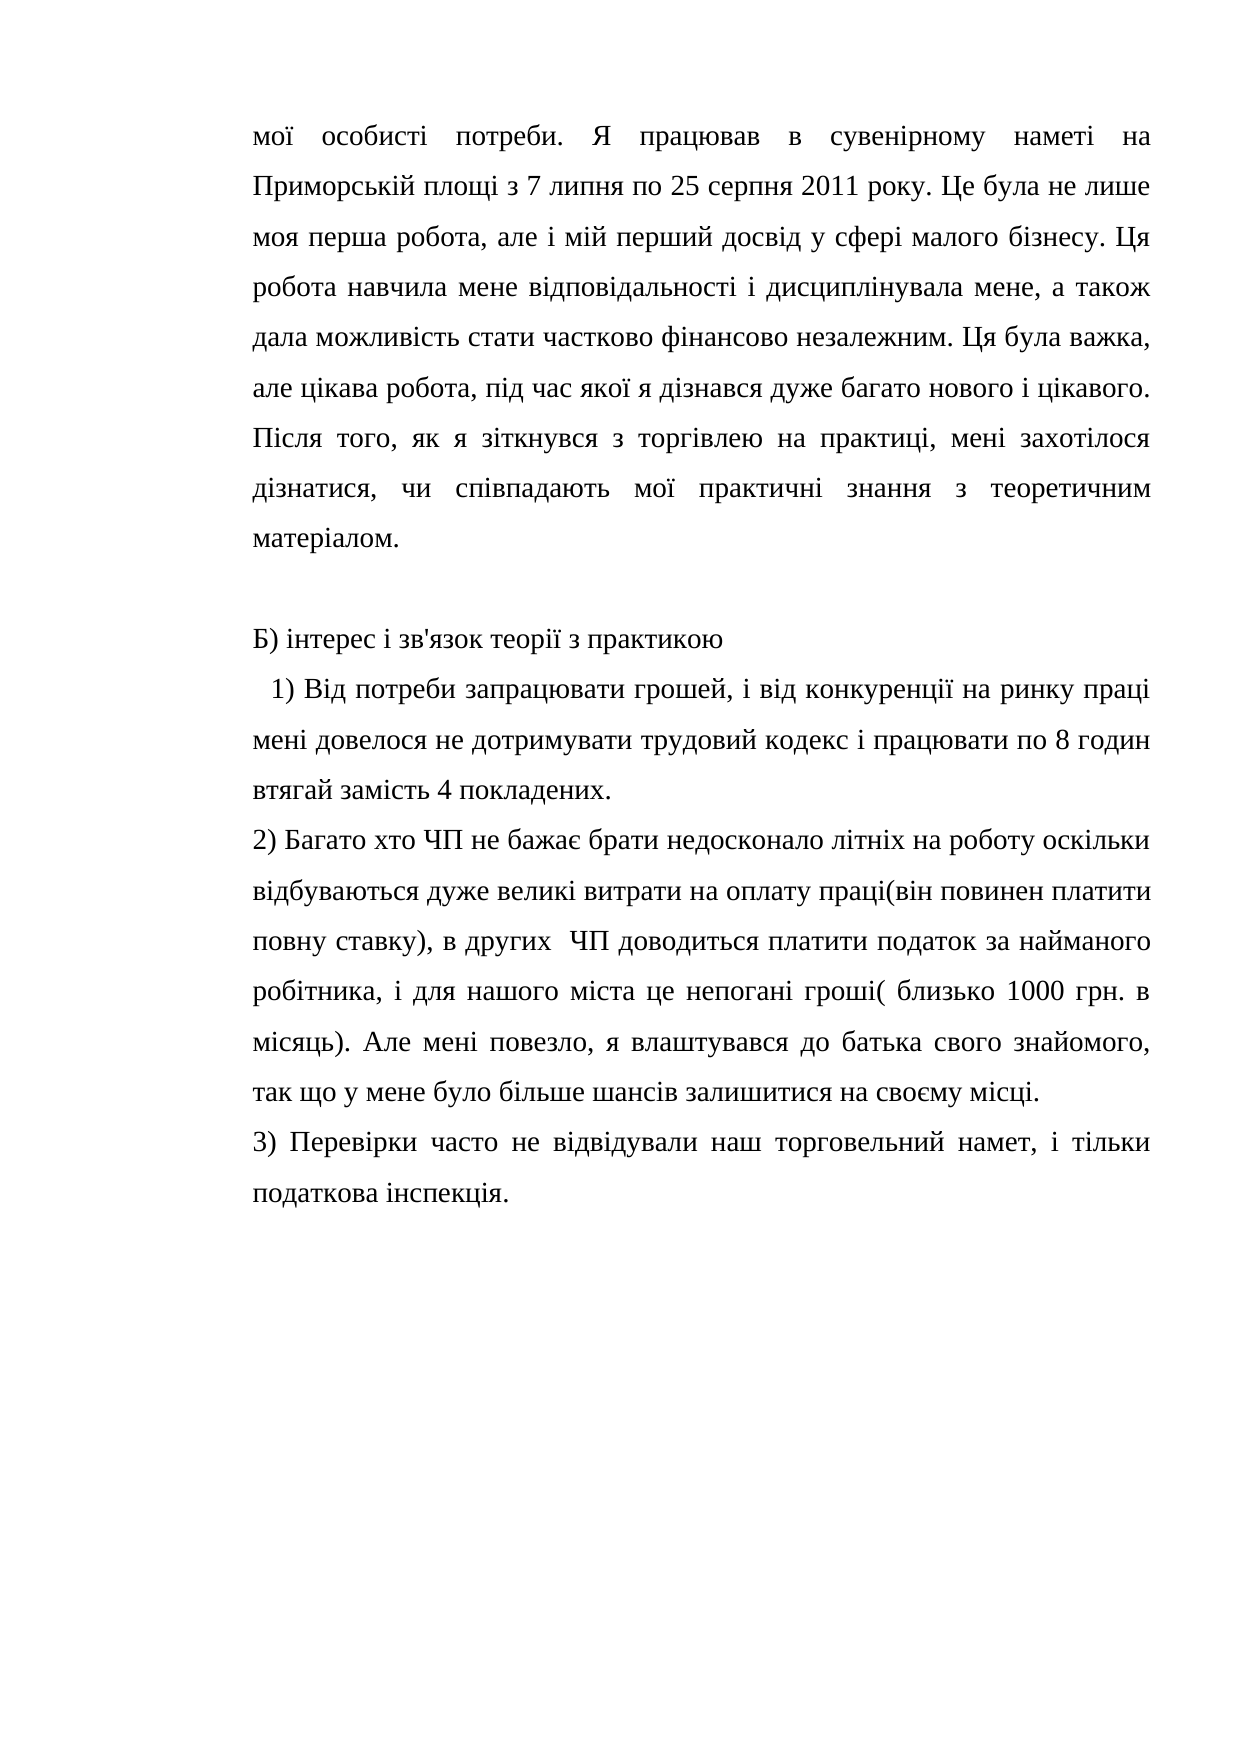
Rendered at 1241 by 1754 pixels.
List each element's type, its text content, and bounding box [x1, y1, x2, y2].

list 3) Перевірки часто не відвідували наш торговельний намет, і тільки податкова інспекція. [252, 1124, 1152, 1208]
list 1) Від потреби запрацювати грошей, і від конкуренції на ринку праці мені довелося не дотримувати трудовий кодекс і працювати по 8 годин втягай замість 4 покладених. [252, 672, 1152, 806]
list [252, 118, 1152, 554]
list Б) інтерес і зв'язок теорії з практикою [252, 621, 1152, 655]
list 2) Багато хто ЧП не бажає брати недосконало літніх на роботу оскільки відбуваються дуже великі витрати на оплату праці(він повинен платити повну ставку), в других ЧП доводиться платити податок за найманого робітника, і для нашого міста це непогані гроші( близько 1000 грн. в місяць). Але мені повезло, я влаштувався до батька свого знайомого, так що у мене було більше шансів залишитися на своєму місці. [252, 822, 1152, 1108]
